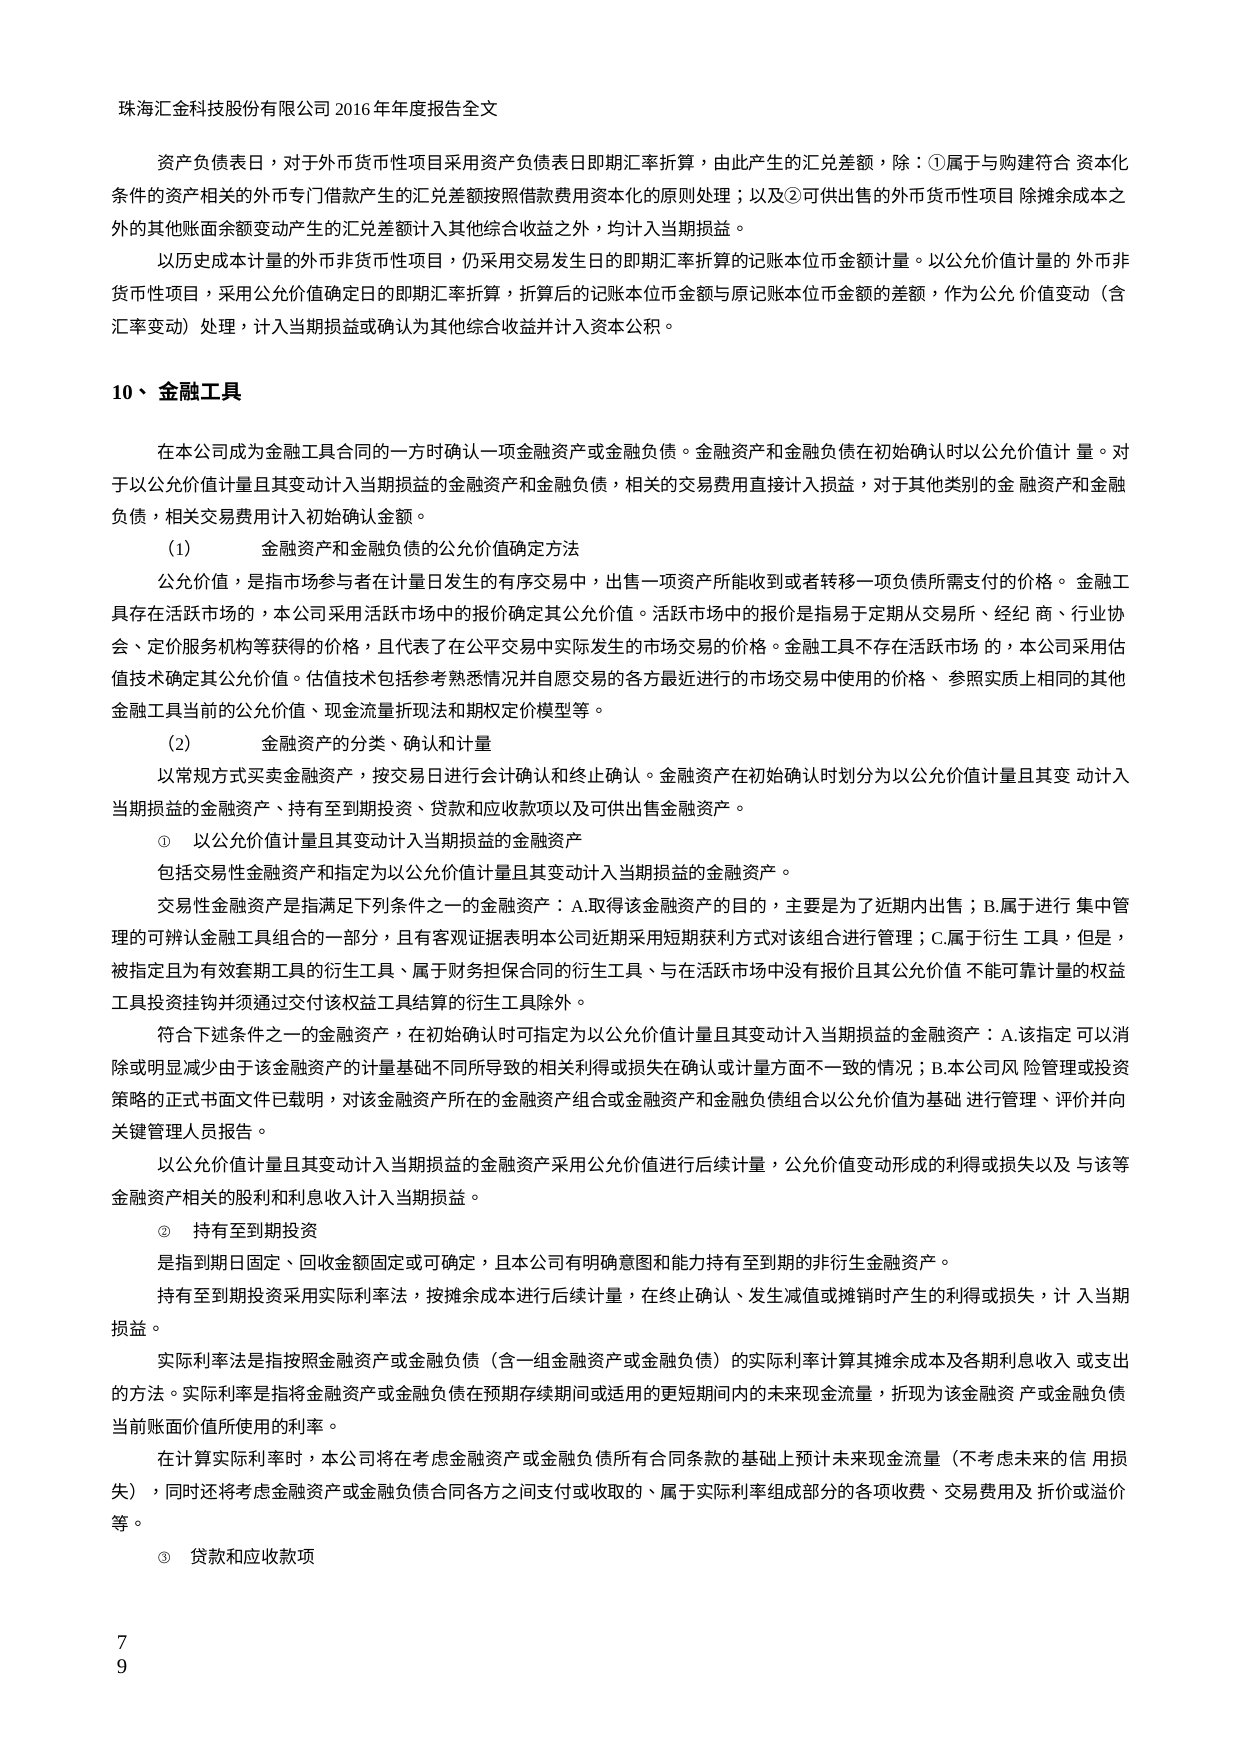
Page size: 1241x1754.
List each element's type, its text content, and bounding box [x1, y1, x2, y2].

text 10、 金融工具 [112, 377, 1130, 406]
text 交易性金融资产是指满足下列条件之一的金融资产：A.取得该金融资产的目的，主要是为了近期内出售；B.属于进行 集中管理的可辨认金融工具组合的一部分，且有客观证据表明本公司近期采用短期获利方式对该组合进行管理；C.属于衍生 工具，但是，被指定且为有效套期工具的衍生工具、属于财务担保合同的衍生工具、与在活跃市场中没有报价且其公允价值 不能可靠计量的权益工具投资挂钩并须通过交付该权益工具结算的衍生工具除外。 [112, 886, 1130, 1016]
text 在计算实际利率时，本公司将在考虑金融资产或金融负债所有合同条款的基础上预计未来现金流量（不考虑未来的信 用损失），同时还将考虑金融资产或金融负债合同各方之间支付或收取的、属于实际利率组成部分的各项收费、交易费用及 折价或溢价等。 [112, 1440, 1130, 1537]
text 以历史成本计量的外币非货币性项目，仍采用交易发生日的即期汇率折算的记账本位币金额计量。以公允价值计量的 外币非货币性项目，采用公允价值确定日的即期汇率折算，折算后的记账本位币金额与原记账本位币金额的差额，作为公允 价值变动（含汇率变动）处理，计入当期损益或确认为其他综合收益并计入资本公积。 [112, 242, 1130, 340]
text 包括交易性金融资产和指定为以公允价值计量且其变动计入当期损益的金融资产。 [112, 854, 1130, 886]
text 在本公司成为金融工具合同的一方时确认一项金融资产或金融负债。金融资产和金融负债在初始确认时以公允价值计 量。对于以公允价值计量且其变动计入当期损益的金融资产和金融负债，相关的交易费用直接计入损益，对于其他类别的金 融资产和金融负债，相关交易费用计入初始确认金额。 [112, 433, 1130, 530]
text 持有至到期投资采用实际利率法，按摊余成本进行后续计量，在终止确认、发生减值或摊销时产生的利得或损失，计 入当期损益。 [112, 1276, 1130, 1342]
list 贷款和应收款项 [112, 1537, 1130, 1570]
list 以公允价值计量且其变动计入当期损益的金融资产 [112, 822, 1130, 854]
text 是指到期日固定、回收金额固定或可确定，且本公司有明确意图和能力持有至到期的非衍生金融资产。 [112, 1244, 1130, 1276]
list 持有至到期投资 [112, 1211, 1130, 1244]
text 资产负债表日，对于外币货币性项目采用资产负债表日即期汇率折算，由此产生的汇兑差额，除：①属于与购建符合 资本化条件的资产相关的外币专门借款产生的汇兑差额按照借款费用资本化的原则处理；以及②可供出售的外币货币性项目 除摊余成本之外的其他账面余额变动产生的汇兑差额计入其他综合收益之外，均计入当期损益。 [112, 143, 1130, 242]
text 公允价值，是指市场参与者在计量日发生的有序交易中，出售一项资产所能收到或者转移一项负债所需支付的价格。 金融工具存在活跃市场的，本公司采用活跃市场中的报价确定其公允价值。活跃市场中的报价是指易于定期从交易所、经纪 商、行业协会、定价服务机构等获得的价格，且代表了在公平交易中实际发生的市场交易的价格。金融工具不存在活跃市场 的，本公司采用估值技术确定其公允价值。估值技术包括参考熟悉情况并自愿交易的各方最近进行的市场交易中使用的价格、 参照实质上相同的其他金融工具当前的公允价值、现金流量折现法和期权定价模型等。 [112, 562, 1130, 724]
text （2） 金融资产的分类、确认和计量 [112, 724, 1130, 757]
text 实际利率法是指按照金融资产或金融负债（含一组金融资产或金融负债）的实际利率计算其摊余成本及各期利息收入 或支出的方法。实际利率是指将金融资产或金融负债在预期存续期间或适用的更短期间内的未来现金流量，折现为该金融资 产或金融负债当前账面价值所使用的利率。 [112, 1342, 1130, 1440]
text 符合下述条件之一的金融资产，在初始确认时可指定为以公允价值计量且其变动计入当期损益的金融资产：A.该指定 可以消除或明显减少由于该金融资产的计量基础不同所导致的相关利得或损失在确认或计量方面不一致的情况；B.本公司风 险管理或投资策略的正式书面文件已载明，对该金融资产所在的金融资产组合或金融资产和金融负债组合以公允价值为基础 进行管理、评价并向关键管理人员报告。 [112, 1016, 1130, 1146]
text 以公允价值计量且其变动计入当期损益的金融资产采用公允价值进行后续计量，公允价值变动形成的利得或损失以及 与该等金融资产相关的股利和利息收入计入当期损益。 [112, 1146, 1130, 1211]
text 以常规方式买卖金融资产，按交易日进行会计确认和终止确认。金融资产在初始确认时划分为以公允价值计量且其变 动计入当期损益的金融资产、持有至到期投资、贷款和应收款项以及可供出售金融资产。 [112, 757, 1130, 822]
text （1） 金融资产和金融负债的公允价值确定方法 [112, 530, 1130, 562]
